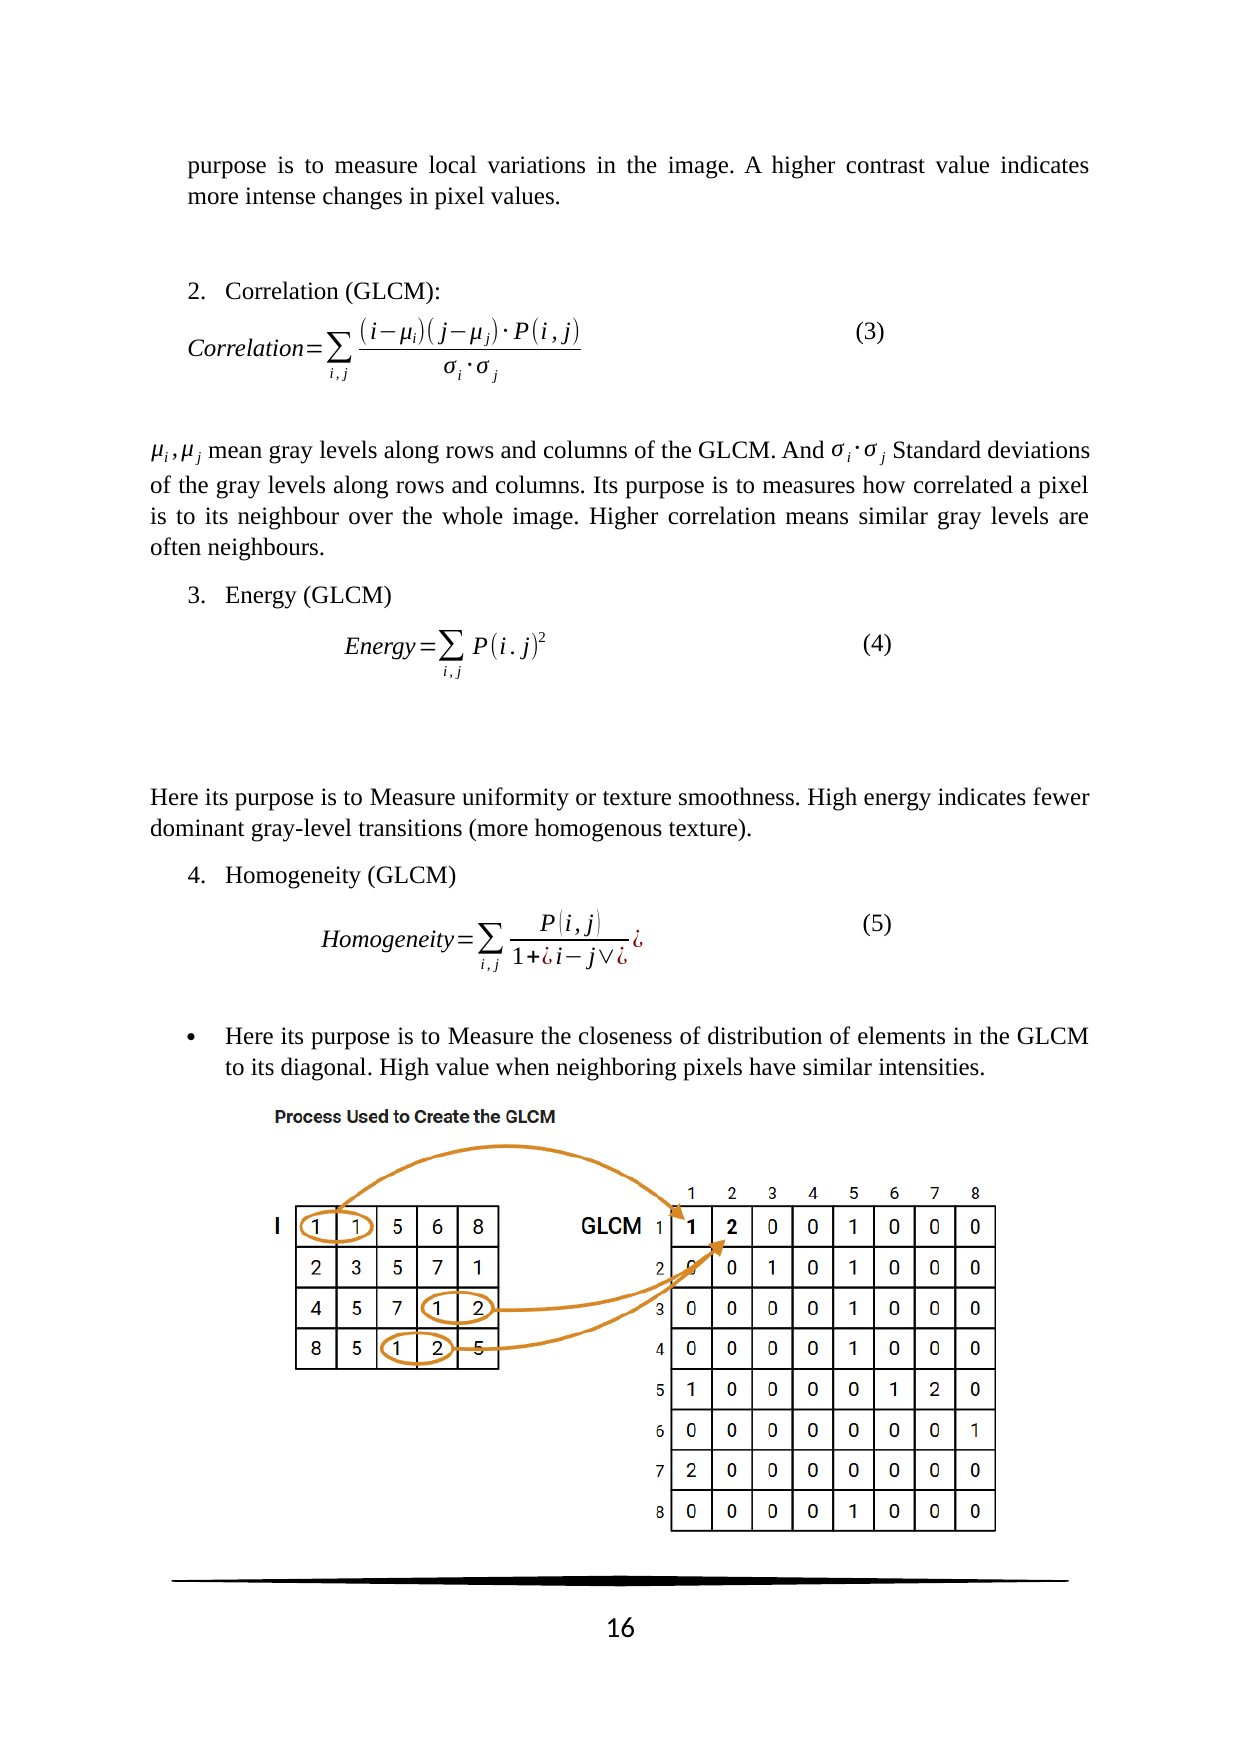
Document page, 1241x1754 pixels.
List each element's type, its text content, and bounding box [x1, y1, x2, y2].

table_header [225, 908, 664, 973]
table_header (3) [620, 316, 1089, 383]
table_header (5) [664, 908, 1090, 973]
list Homogeneity (GLCM) [187, 860, 1090, 889]
table_header [150, 316, 619, 383]
text mean gray levels along rows and columns of the GLCM. And Standard deviations of the gray levels along rows and columns. Its purpose is to measures how correlated a pixel is to its neighbour over the whole image. Higher correlation means similar gray levels are often neighbours. [150, 432, 1090, 561]
list Energy (GLCM) [187, 580, 1090, 609]
subtitle Correlation (GLCM): [187, 276, 1090, 305]
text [187, 150, 1090, 210]
list Here its purpose is to Measure the closeness of distribution of elements in the GLCM to its diagonal. High value when neighboring pixels have similar intensities. [187, 1021, 1090, 1081]
text Here its purpose is to Measure uniformity or texture smoothness. High energy indicates fewer dominant gray-level transitions (more homogenous texture). [150, 782, 1090, 841]
table_header [225, 628, 664, 679]
table_header (4) [664, 628, 1090, 679]
picture [264, 1099, 1051, 1547]
